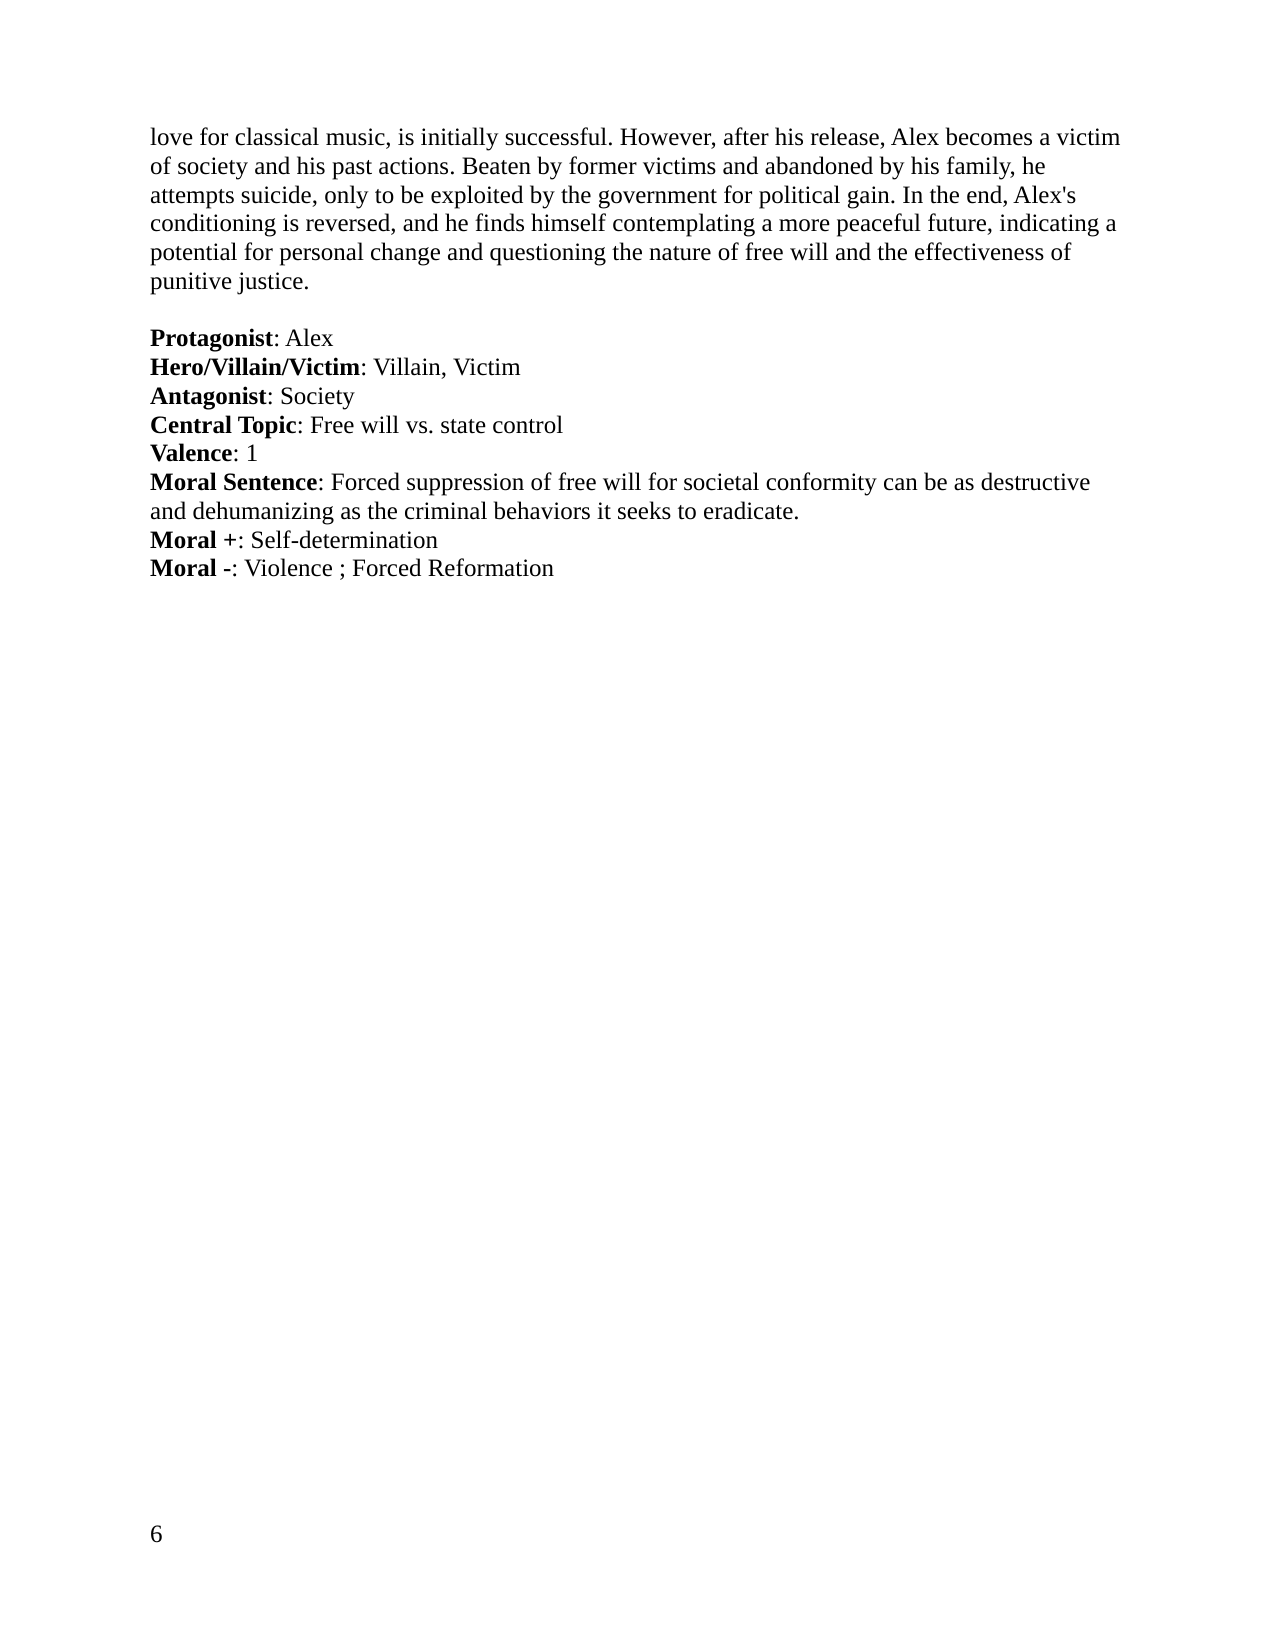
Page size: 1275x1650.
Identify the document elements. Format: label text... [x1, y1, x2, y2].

text Valence: 1 [150, 438, 1125, 467]
text Antagonist: Society [150, 381, 1125, 410]
text Moral +: Self-determination [150, 525, 1125, 553]
text Protagonist: Alex [150, 323, 1125, 352]
text Moral -: Violence ; Forced Reformation [150, 553, 1125, 582]
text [150, 122, 1125, 295]
text Hero/Villain/Victim: Villain, Victim [150, 352, 1125, 381]
text Moral Sentence: Forced suppression of free will for societal conformity can be as destructive and dehumanizing as the criminal behaviors it seeks to eradicate. [150, 467, 1125, 525]
text Central Topic: Free will vs. state control [150, 410, 1125, 438]
